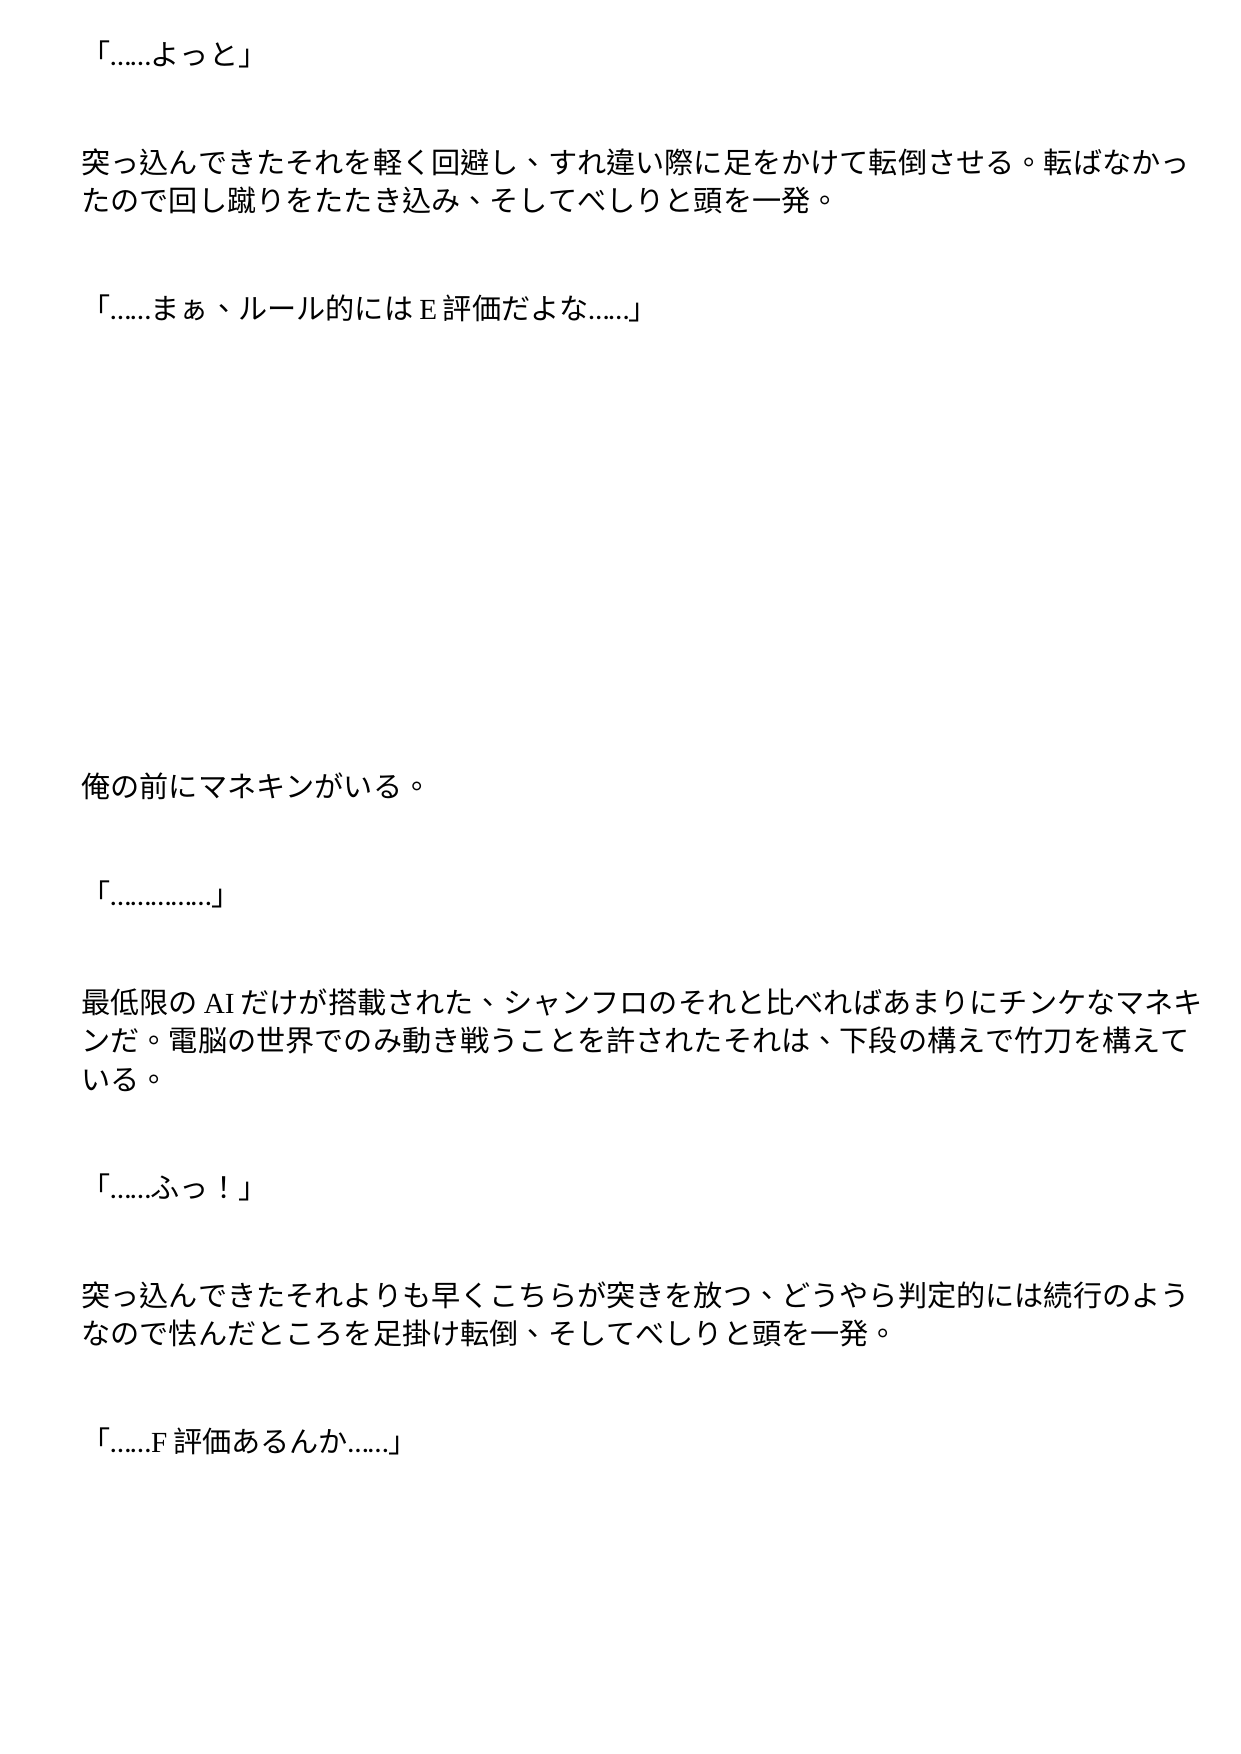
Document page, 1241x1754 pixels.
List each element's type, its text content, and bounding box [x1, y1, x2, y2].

text 「……………」 [81, 877, 1215, 913]
text 「……まぁ、ルール的にはE評価だよな……」 [81, 291, 1215, 327]
text 俺の前にマネキンがいる。 [81, 769, 1215, 805]
text 「……よっと」 [81, 37, 1215, 73]
text 突っ込んできたそれよりも早くこちらが突きを放つ、どうやら判定的には続行のようなので怯んだところを足掛け転倒、そしてべしりと頭を一発。 [81, 1278, 1215, 1352]
text 「……ふっ！」 [81, 1170, 1215, 1205]
text 最低限のAIだけが搭載された、シャンフロのそれと比べればあまりにチンケなマネキンだ。電脳の世界でのみ動き戦うことを許されたそれは、下段の構えで竹刀を構えている。 [81, 985, 1215, 1097]
text 突っ込んできたそれを軽く回避し、すれ違い際に足をかけて転倒させる。転ばなかったので回し蹴りをたたき込み、そしてべしりと頭を一発。 [81, 145, 1215, 219]
text 「……F評価あるんか……」 [81, 1424, 1215, 1459]
